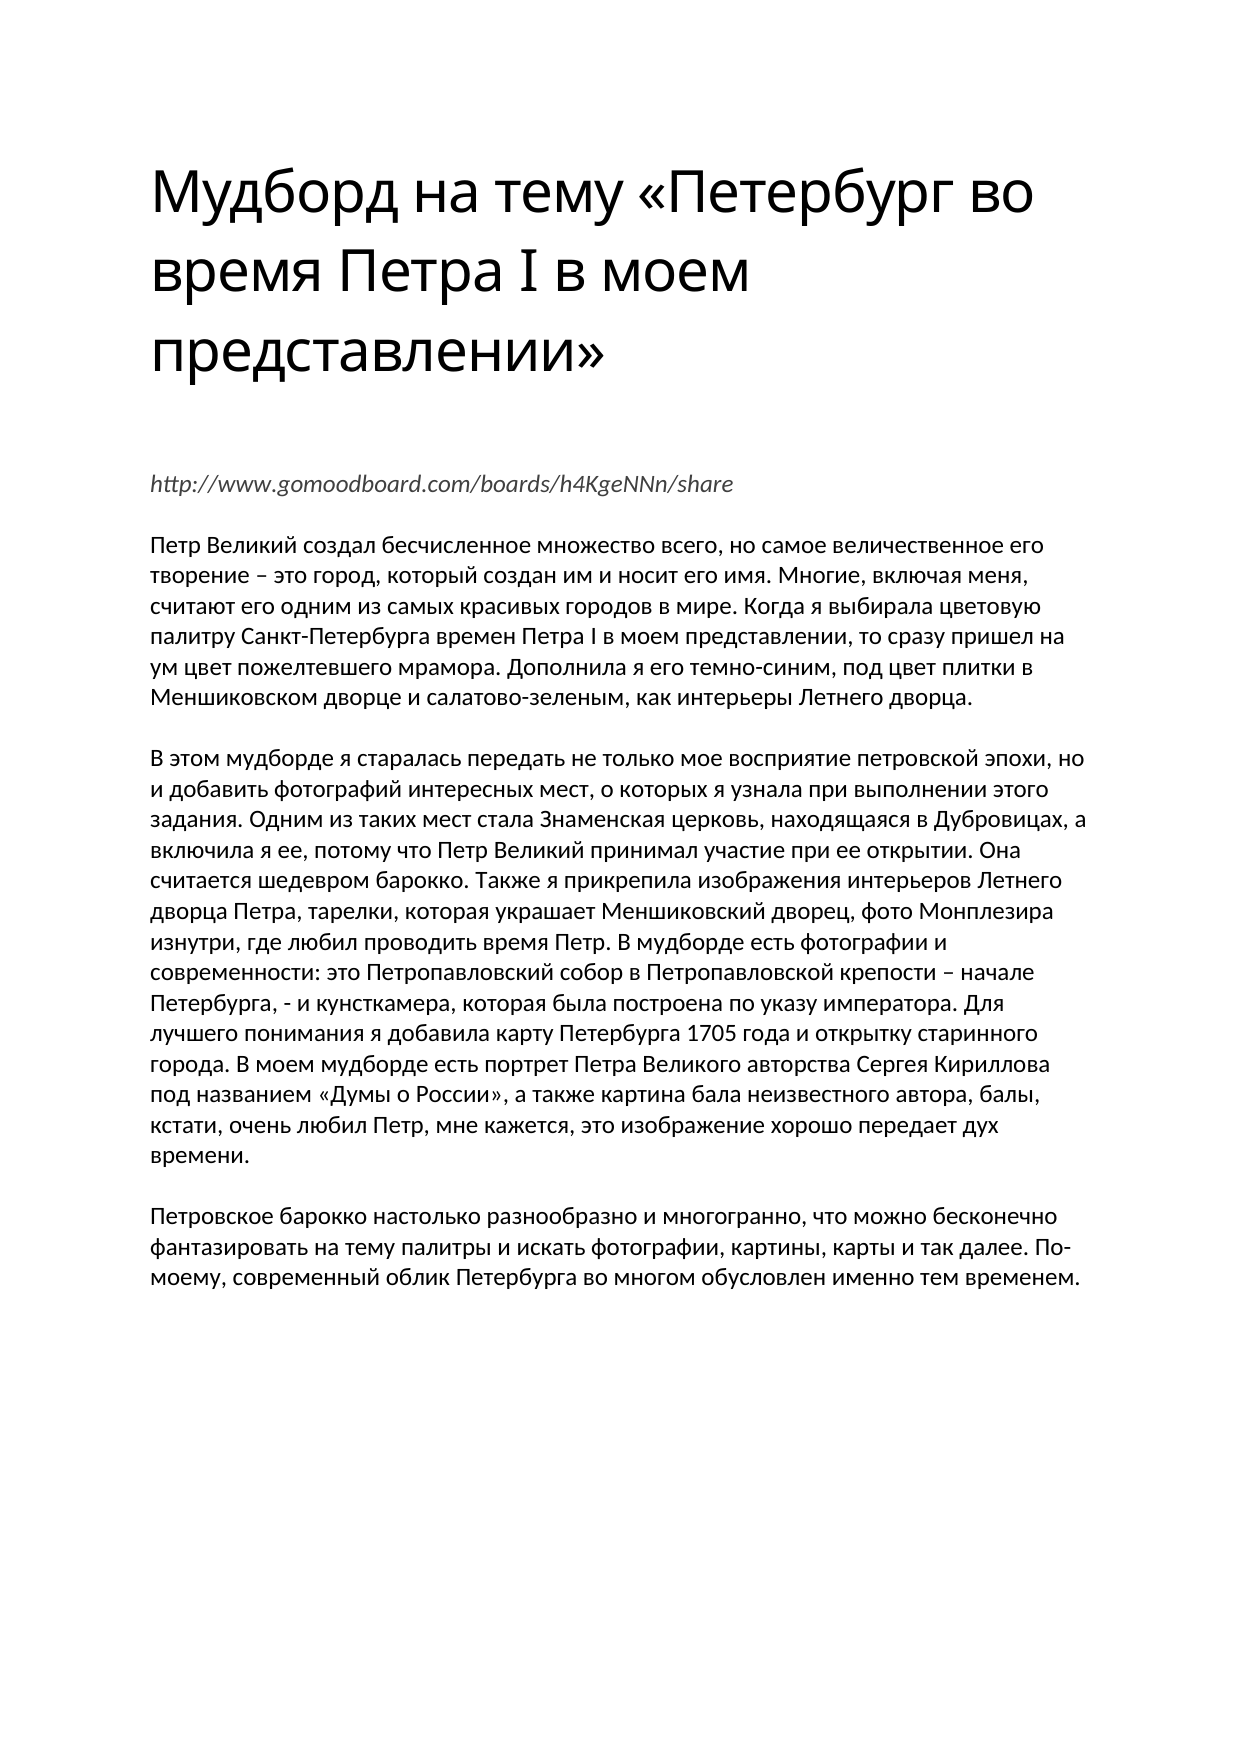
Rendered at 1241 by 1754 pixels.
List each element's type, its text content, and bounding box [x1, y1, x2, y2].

text http://www.gomoodboard.com/boards/h4KgeNNn/share Петр Великий создал бесчисленное множество всего, но самое величественное его творение – это город, который создан им и носит его имя. Многие, включая меня, считают его одним из самых красивых городов в мире. Когда я выбирала цветовую палитру Санкт-Петербурга времен Петра I в моем представлении, то сразу пришел на ум цвет пожелтевшего мрамора. Дополнила я его темно-синим, под цвет плитки в Меншиковском дворце и салатово-зеленым, как интерьеры Летнего дворца. [150, 468, 1090, 712]
text В этом мудборде я старалась передать не только мое восприятие петровской эпохи, но и добавить фотографий интересных мест, о которых я узнала при выполнении этого задания. Одним из таких мест стала Знаменская церковь, находящаяся в Дубровицах, а включила я ее, потому что Петр Великий принимал участие при ее открытии. Она считается шедевром барокко. Также я прикрепила изображения интерьеров Летнего дворца Петра, тарелки, которая украшает Меншиковский дворец, фото Монплезира изнутри, где любил проводить время Петр. В мудборде есть фотографии и современности: это Петропавловский собор в Петропавловской крепости – начале Петербурга, - и кунсткамера, которая была построена по указу императора. Для лучшего понимания я добавила карту Петербурга 1705 года и открытку старинного города. В моем мудборде есть портрет Петра Великого авторства Сергея Кириллова под названием «Думы о России», а также картина бала неизвестного автора, балы, кстати, очень любил Петр, мне кажется, это изображение хорошо передает дух времени. [150, 743, 1090, 1170]
text Петровское барокко настолько разнообразно и многогранно, что можно бесконечно фантазировать на тему палитры и искать фотографии, картины, карты и так далее. По-моему, современный облик Петербурга во многом обусловлен именно тем временем. [150, 1200, 1090, 1292]
title Мудборд на тему «Петербург во время Петра I в моем представлении» [150, 150, 1090, 468]
